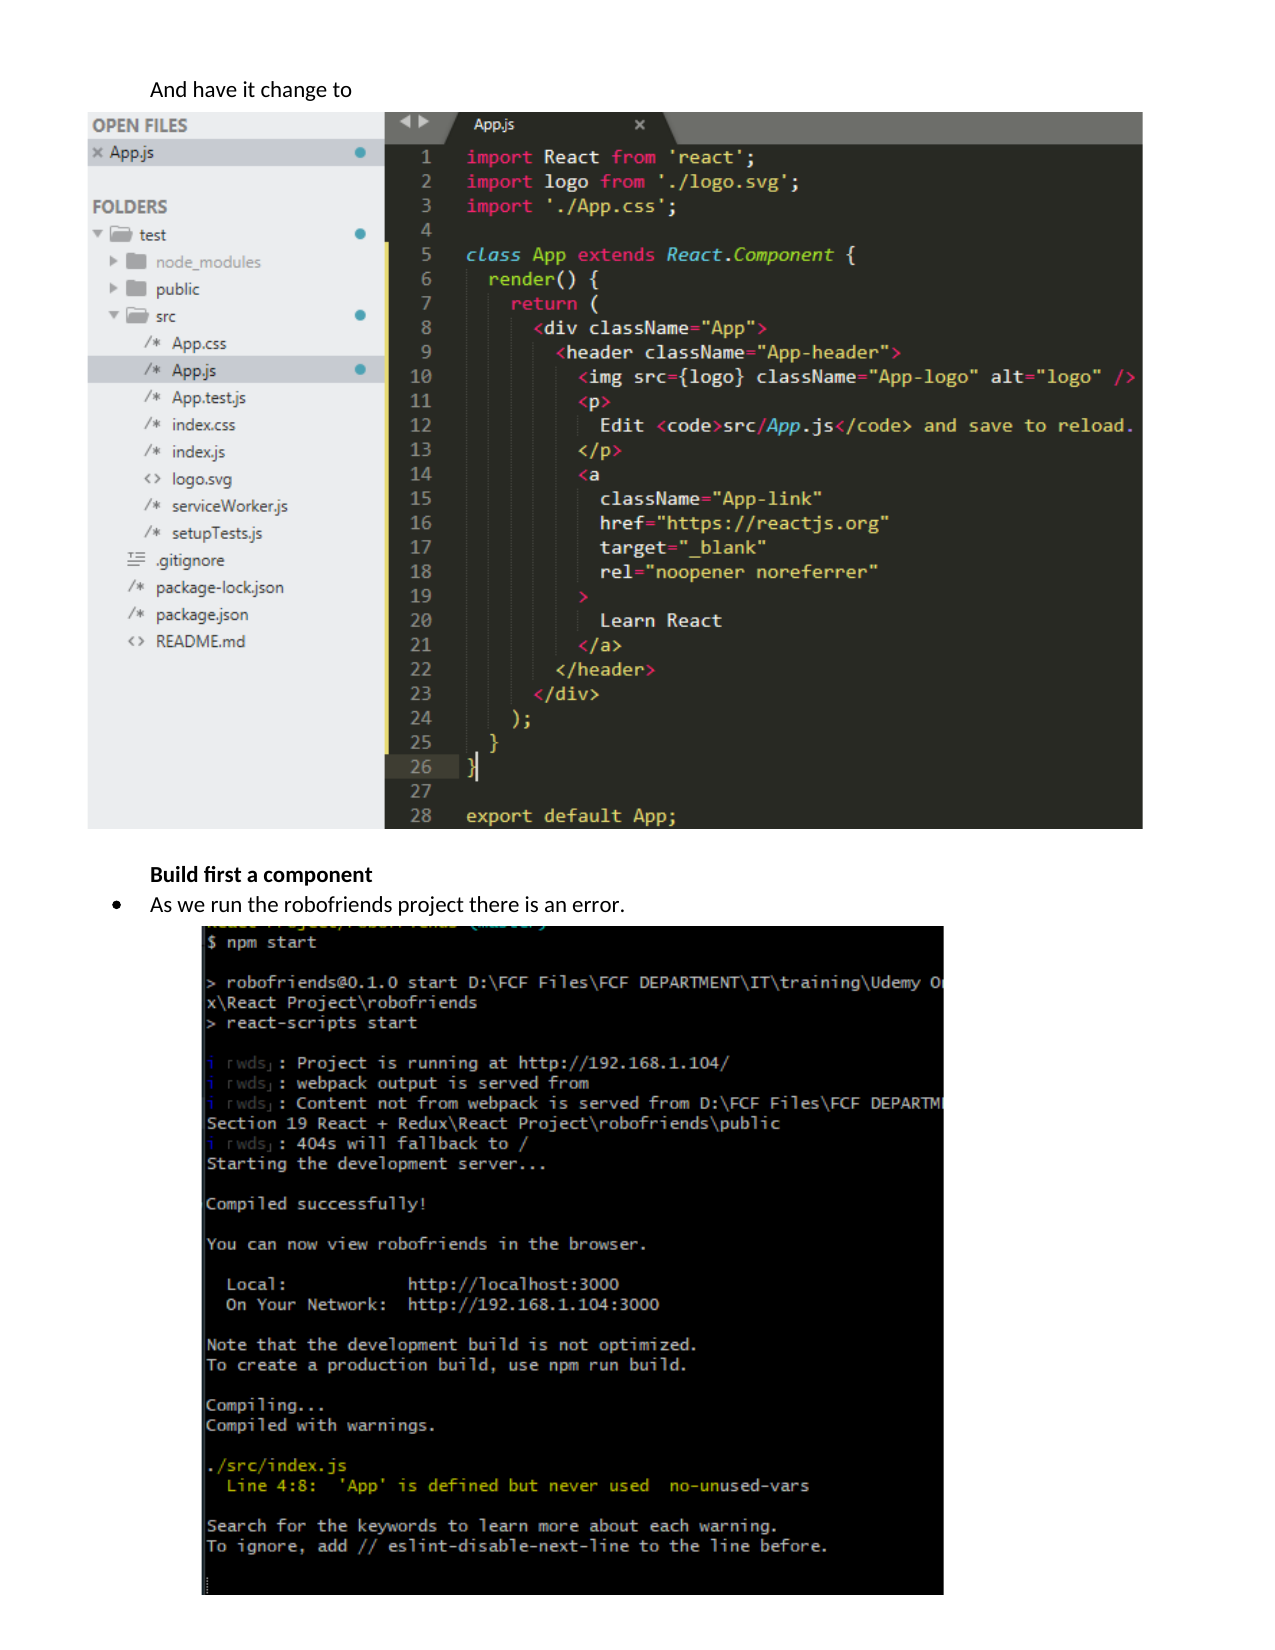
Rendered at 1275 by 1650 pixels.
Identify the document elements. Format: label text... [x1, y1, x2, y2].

list As we run the robofriends project there is an error. [112, 891, 1200, 919]
list And have it change to [150, 75, 1200, 103]
picture [87, 112, 1143, 829]
list Build first a component [150, 860, 1200, 888]
picture [201, 926, 944, 1595]
